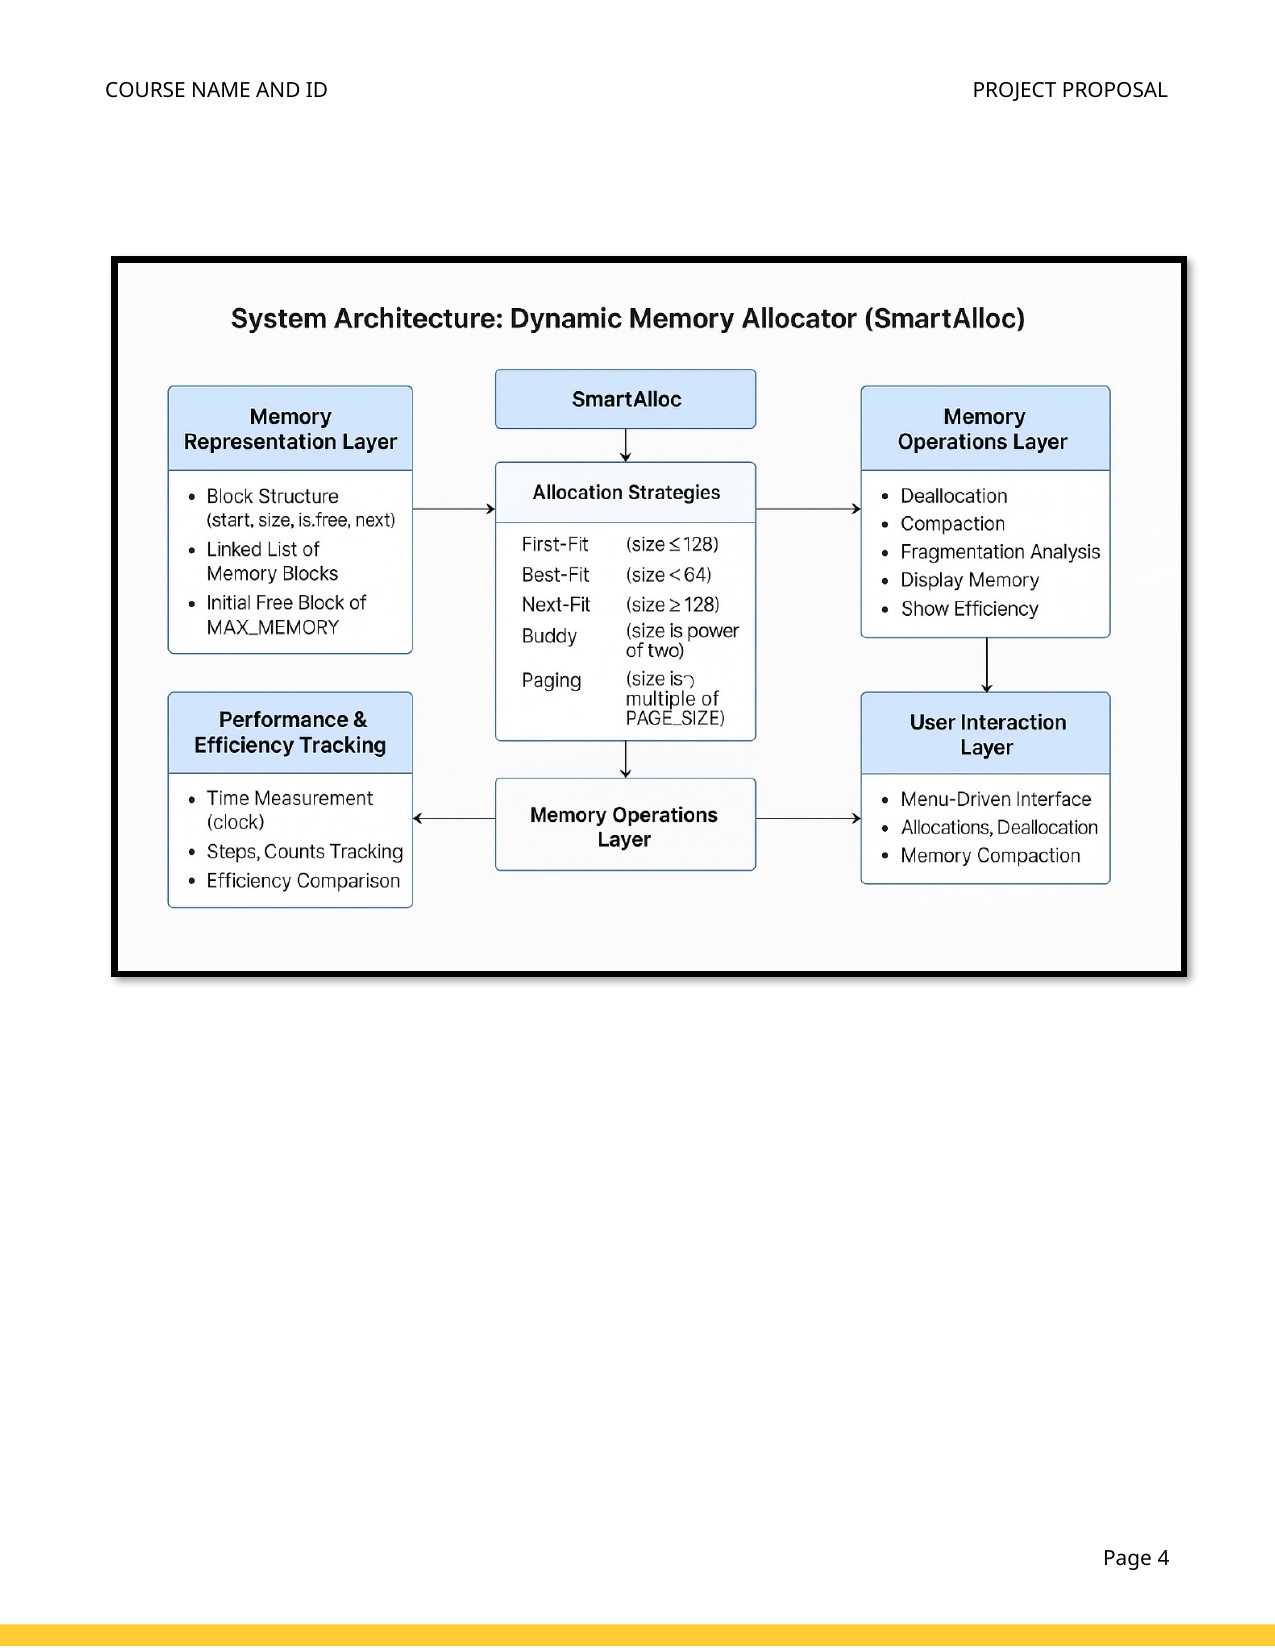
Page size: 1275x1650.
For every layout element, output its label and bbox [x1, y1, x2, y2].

picture [118, 263, 1181, 971]
